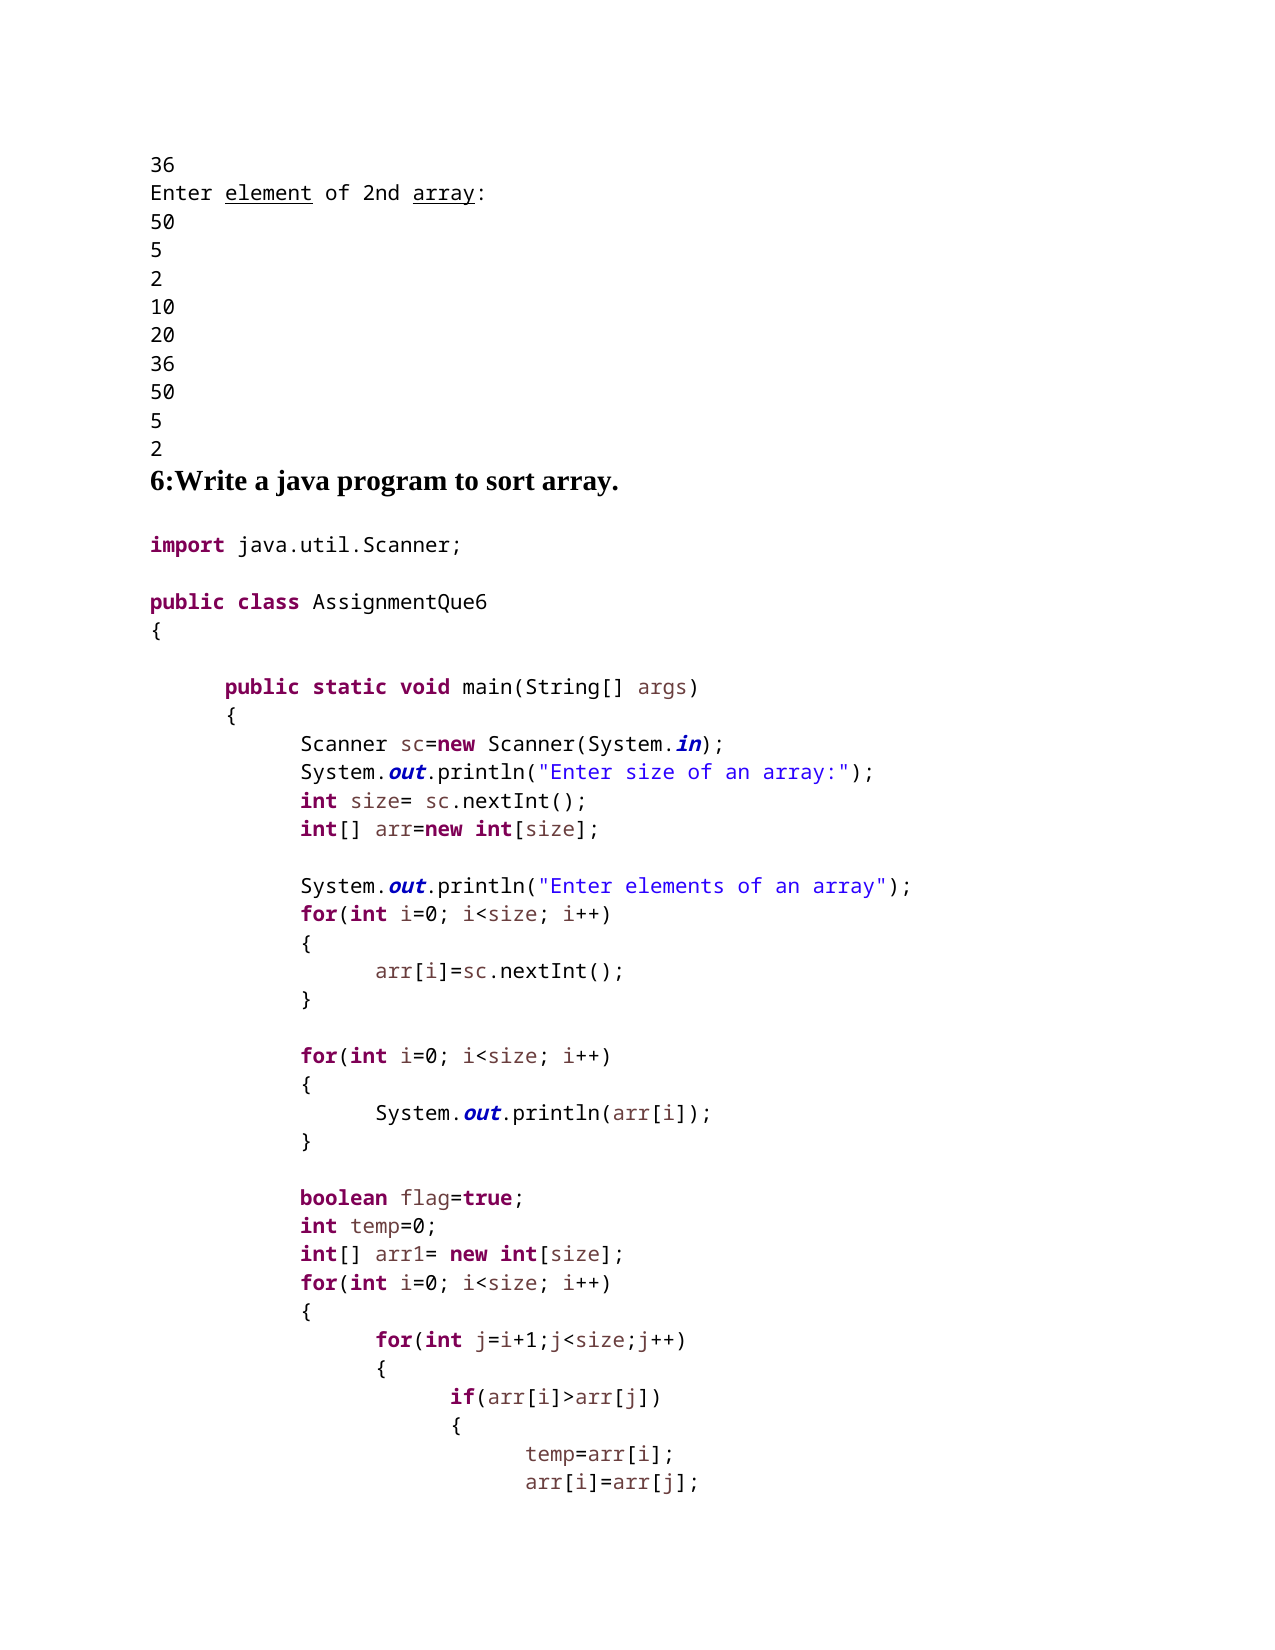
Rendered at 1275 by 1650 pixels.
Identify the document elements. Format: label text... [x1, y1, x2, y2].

text for(int i=0; i<size; i++) [150, 1268, 1125, 1296]
text 36 [150, 150, 1125, 178]
text for(int i=0; i<size; i++) [150, 1041, 1125, 1069]
text { [150, 701, 1125, 729]
text 50 [150, 377, 1125, 406]
text for(int i=0; i<size; i++) [150, 899, 1125, 928]
text public static void main(String[] args) [150, 672, 1125, 701]
text 6:Write a java program to sort array. [150, 463, 1125, 496]
text public class AssignmentQue6 [150, 587, 1125, 615]
text System.out.println("Enter size of an array:"); [150, 757, 1125, 786]
text 10 [150, 292, 1125, 321]
text int temp=0; [150, 1211, 1125, 1239]
text 5 [150, 406, 1125, 434]
text boolean flag=true; [150, 1183, 1125, 1211]
text 50 [150, 207, 1125, 235]
text 2 [150, 434, 1125, 463]
text 2 [150, 264, 1125, 292]
text Scanner sc=new Scanner(System.in); [150, 729, 1125, 757]
text 36 [150, 349, 1125, 377]
text { [150, 1410, 1125, 1439]
text int[] arr1= new int[size]; [150, 1239, 1125, 1268]
text } [150, 984, 1125, 1013]
text { [150, 615, 1125, 644]
text 5 [150, 235, 1125, 264]
text int size= sc.nextInt(); [150, 786, 1125, 814]
text 20 [150, 321, 1125, 349]
text { [150, 1069, 1125, 1098]
text System.out.println(arr[i]); [150, 1098, 1125, 1126]
text for(int j=i+1;j<size;j++) [150, 1325, 1125, 1353]
text arr[i]=sc.nextInt(); [150, 956, 1125, 984]
text int[] arr=new int[size]; [150, 814, 1125, 843]
text System.out.println("Enter elements of an array"); [150, 871, 1125, 899]
text { [150, 928, 1125, 956]
text Enter element of 2nd array: [150, 178, 1125, 207]
text { [150, 1353, 1125, 1382]
text arr[i]=arr[j]; [150, 1467, 1125, 1496]
text { [150, 1296, 1125, 1325]
text if(arr[i]>arr[j]) [150, 1382, 1125, 1410]
text } [150, 1126, 1125, 1155]
text temp=arr[i]; [150, 1439, 1125, 1467]
text import java.util.Scanner; [150, 530, 1125, 558]
